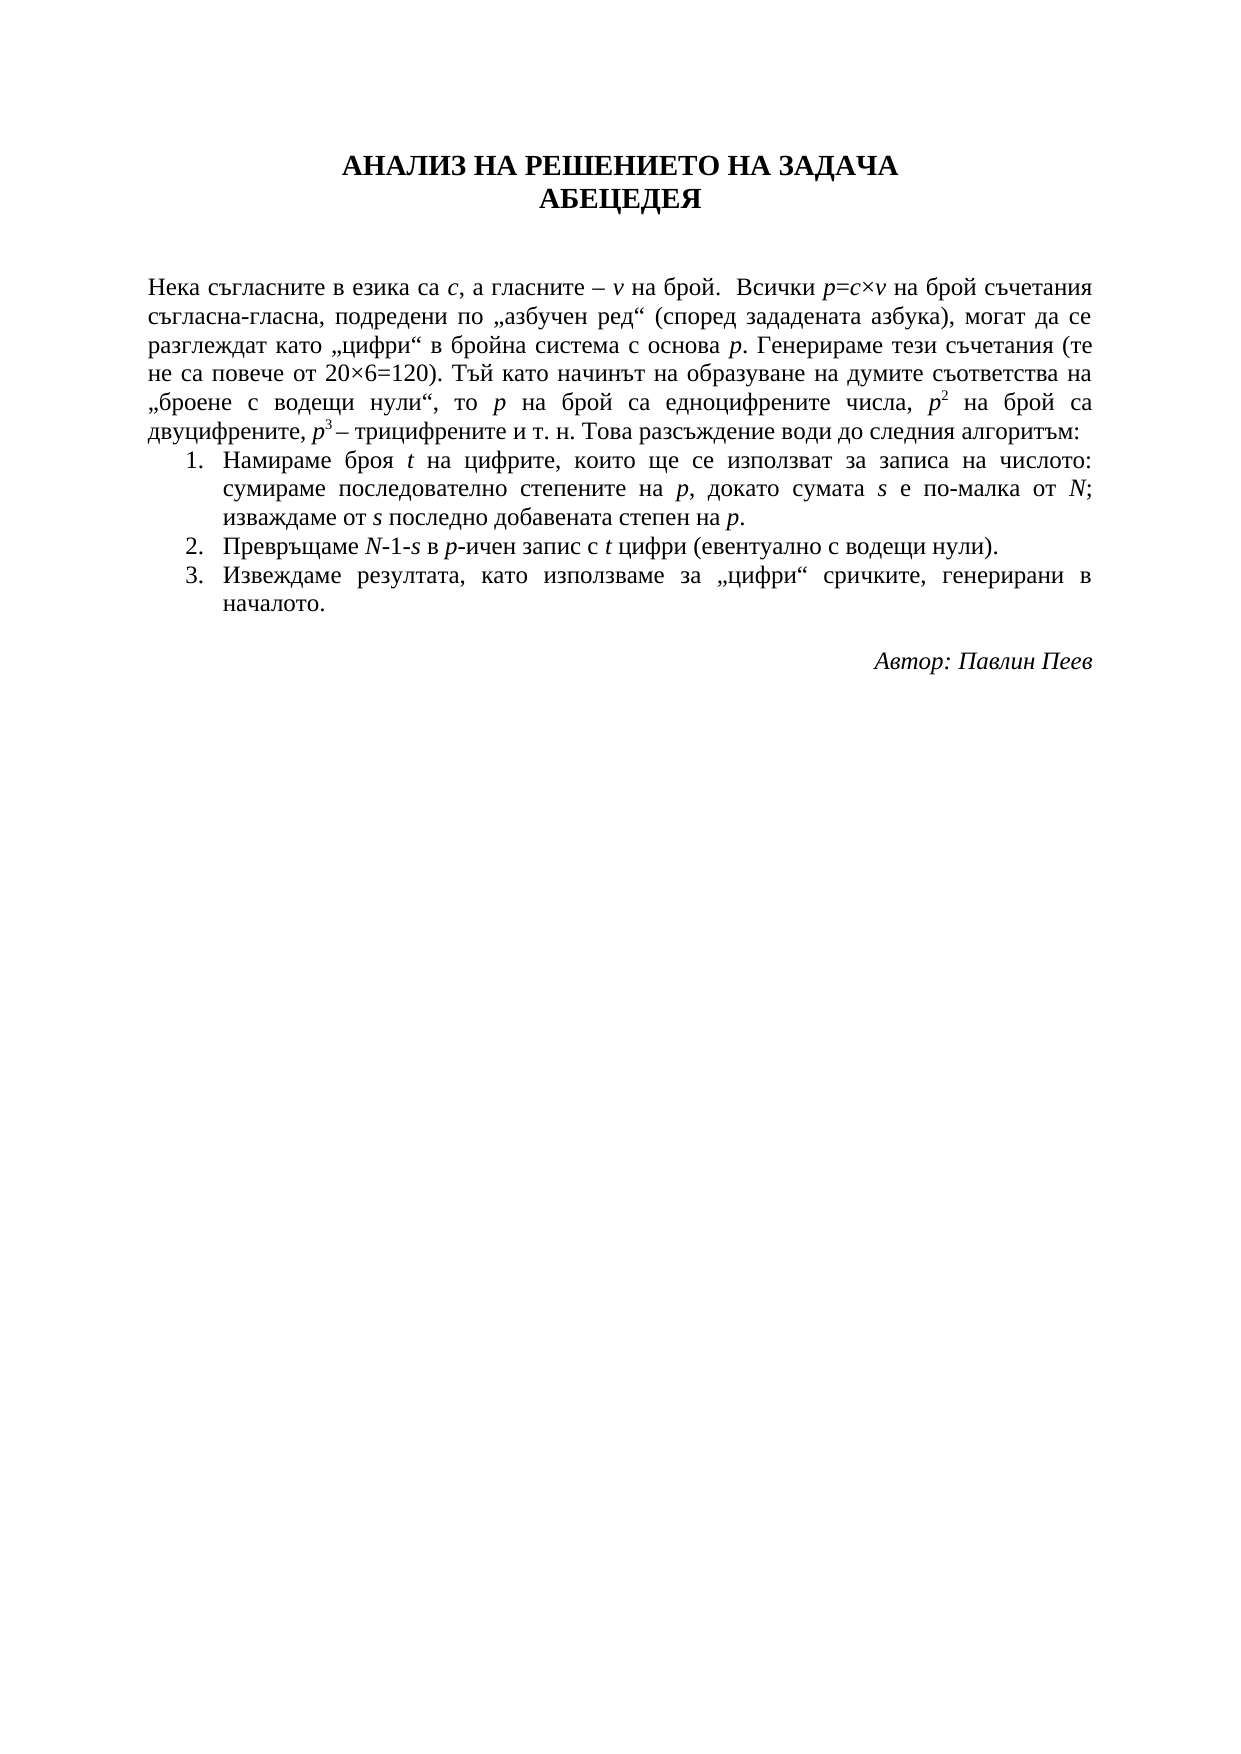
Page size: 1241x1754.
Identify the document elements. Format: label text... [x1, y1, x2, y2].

list Извеждаме резултата, като използваме за „цифри“ сричките, генерирани в началото. [185, 560, 1093, 617]
list Превръщаме N-1-s в p-ичен запис с t цифри (евентуално с водещи нули). [185, 531, 1093, 560]
list Намираме броя t на цифрите, които ще се използват за записа на числото: сумираме последователно степените на p, докато сумата s е по-малка от N; изваждаме от s последно добавената степен на p. [185, 445, 1093, 531]
text АБЕЦЕДЕЯ [148, 181, 1093, 215]
text Нека съгласните в езика са c, а гласните – v на брой. Всички p=c×v на брой съчетания съгласна-гласна, подредени по „азбучен ред“ (според зададената азбука), могат да се разглеждат като „цифри“ в бройна система с основа p. Генерираме тези съчетания (те не са повече от 20×6=120). Тъй като начинът на образуване на думите съответства на „броене с водещи нули“, то p на брой са едноцифрените числа, p2 на брой са двуцифрените, p3 – трицифрените и т. н. Това разсъждение води до следния алгоритъм: [148, 272, 1093, 445]
text Автор: Павлин Пеев [185, 646, 1093, 675]
text АНАЛИЗ НА РЕШЕНИЕТО НА ЗАДАЧА [148, 148, 1093, 181]
